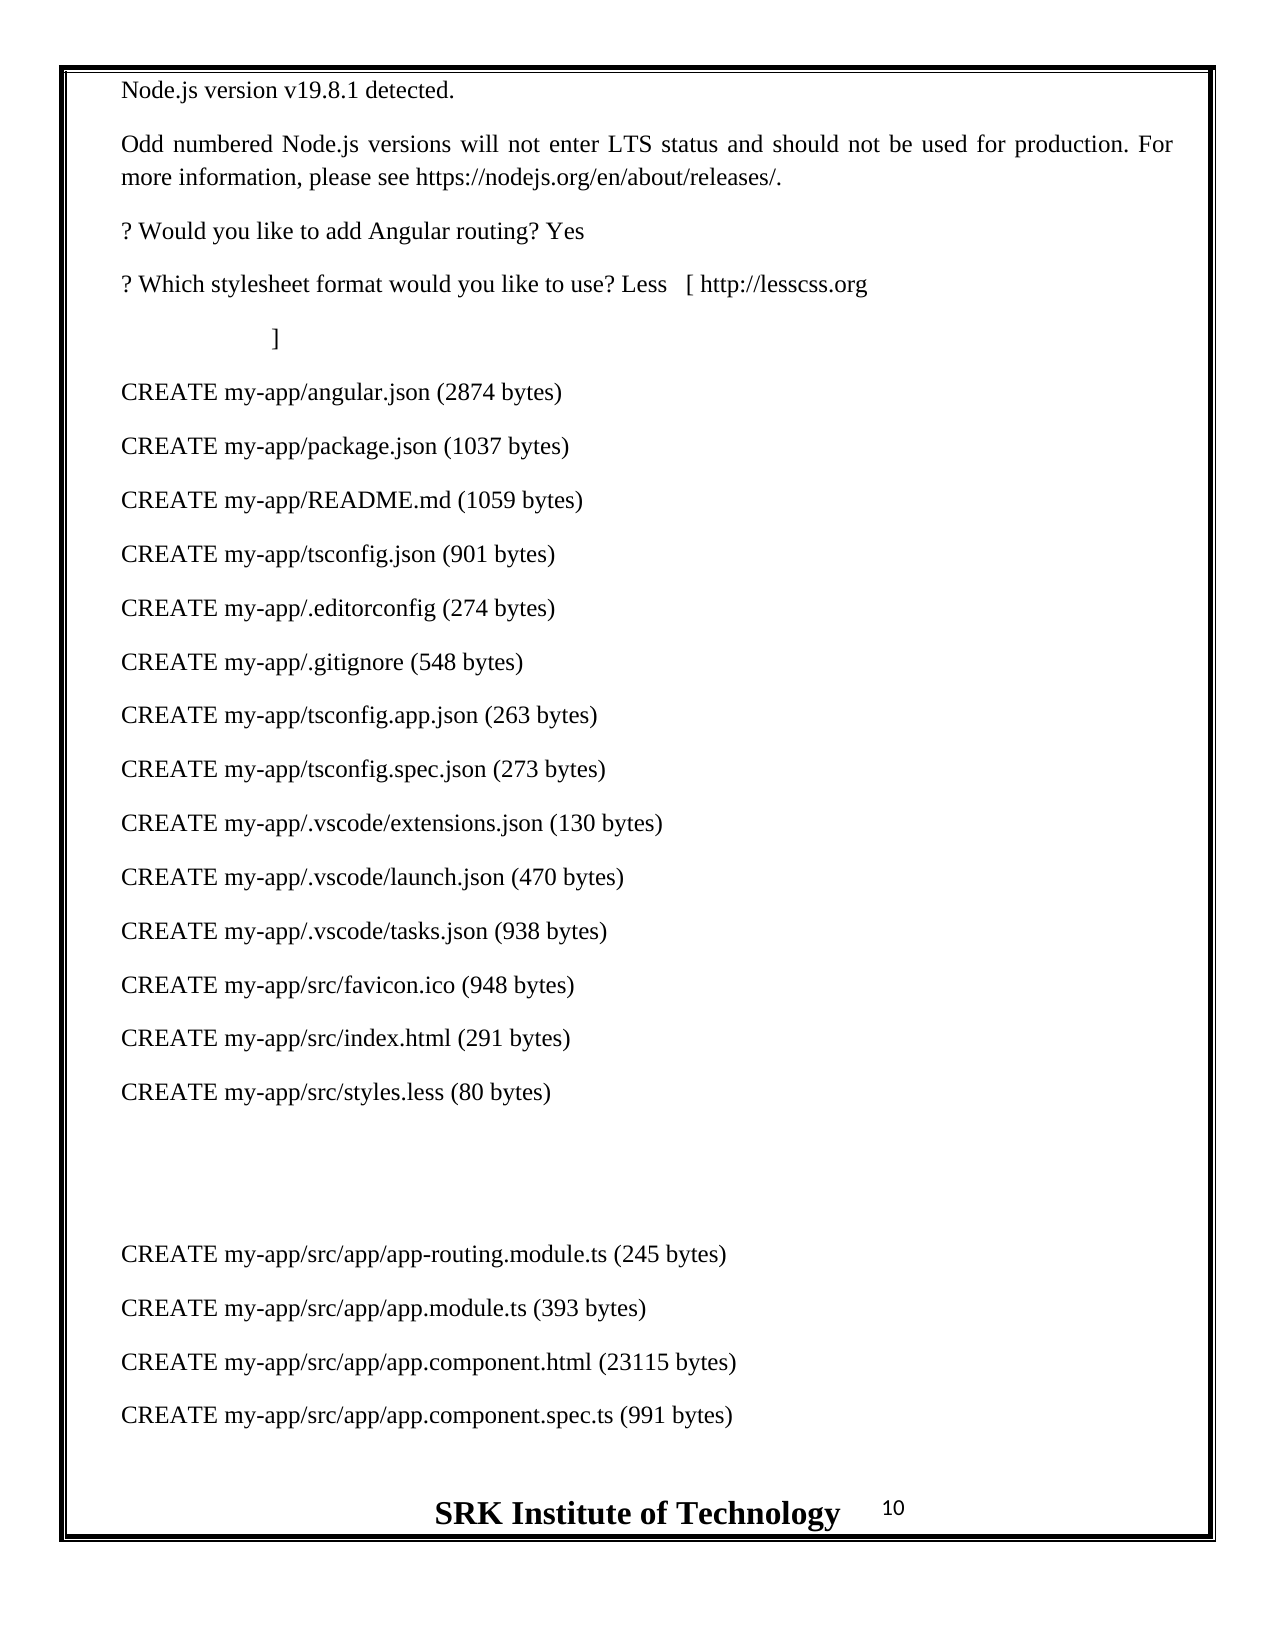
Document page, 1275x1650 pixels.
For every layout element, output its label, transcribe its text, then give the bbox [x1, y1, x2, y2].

text Node.js version v19.8.1 detected. [121, 75, 1175, 104]
text CREATE my-app/angular.json (2874 bytes) [121, 377, 1175, 406]
text CREATE my-app/README.md (1059 bytes) [121, 485, 1175, 514]
text CREATE my-app/.vscode/extensions.json (130 bytes) [121, 808, 1175, 837]
text CREATE my-app/.vscode/tasks.json (938 bytes) [121, 916, 1175, 944]
text CREATE my-app/.gitignore (548 bytes) [121, 647, 1175, 675]
text ? Which stylesheet format would you like to use? Less [ http://lesscss.org [121, 269, 1175, 298]
text CREATE my-app/src/app/app.component.html (23115 bytes) [121, 1347, 1175, 1375]
text CREATE my-app/src/styles.less (80 bytes) [121, 1077, 1175, 1106]
text CREATE my-app/.editorconfig (274 bytes) [121, 593, 1175, 621]
text CREATE my-app/tsconfig.app.json (263 bytes) [121, 700, 1175, 729]
text Odd numbered Node.js versions will not enter LTS status and should not be used for production. For more information, please see https://nodejs.org/en/about/releases/. [121, 129, 1175, 191]
text ] [121, 323, 1175, 352]
text CREATE my-app/src/app/app-routing.module.ts (245 bytes) [121, 1239, 1175, 1268]
text ? Would you like to add Angular routing? Yes [121, 216, 1175, 244]
text CREATE my-app/src/app/app.module.ts (393 bytes) [121, 1293, 1175, 1322]
text CREATE my-app/src/app/app.component.spec.ts (991 bytes) [121, 1401, 1175, 1429]
text CREATE my-app/.vscode/launch.json (470 bytes) [121, 862, 1175, 891]
text CREATE my-app/src/index.html (291 bytes) [121, 1023, 1175, 1052]
text CREATE my-app/tsconfig.spec.json (273 bytes) [121, 754, 1175, 783]
text CREATE my-app/package.json (1037 bytes) [121, 431, 1175, 460]
text CREATE my-app/src/favicon.ico (948 bytes) [121, 970, 1175, 998]
text CREATE my-app/tsconfig.json (901 bytes) [121, 539, 1175, 568]
